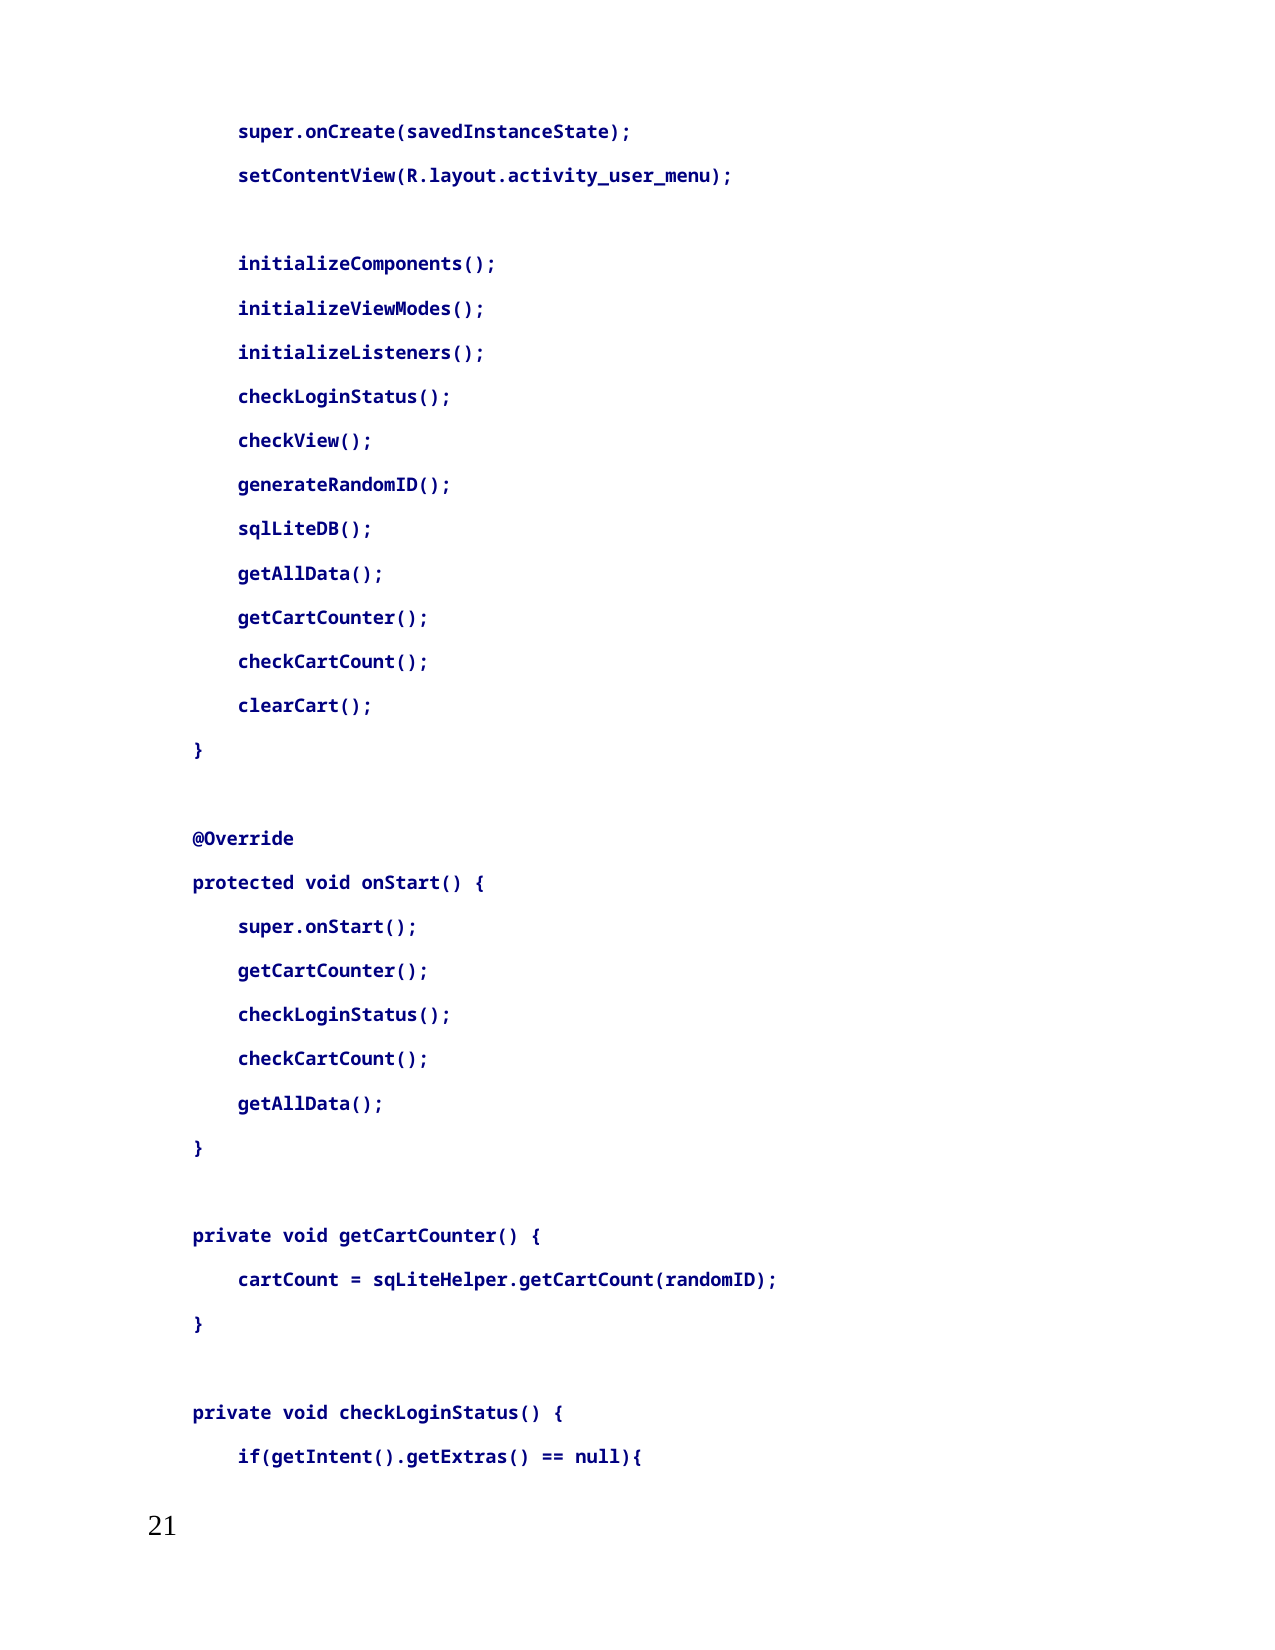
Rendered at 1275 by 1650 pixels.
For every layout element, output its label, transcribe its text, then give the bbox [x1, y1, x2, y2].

text checkLoginStatus(); [148, 383, 1216, 409]
text @Override [148, 825, 1216, 850]
text } [148, 736, 1216, 762]
text checkCartCount(); [148, 648, 1216, 674]
text cartCount = sqLiteHelper.getCartCount(randomID); [148, 1266, 1216, 1292]
text if(getIntent().getExtras() == null){ [148, 1443, 1216, 1469]
text checkView(); [148, 427, 1216, 453]
text getCartCounter(); [148, 604, 1216, 629]
text getCartCounter(); [148, 957, 1216, 983]
text protected void onStart() { [148, 869, 1216, 894]
text private void getCartCounter() { [148, 1222, 1216, 1248]
text checkCartCount(); [148, 1046, 1216, 1071]
text initializeViewModes(); [148, 295, 1216, 320]
text setContentView(R.layout.activity_user_menu); [148, 162, 1216, 188]
text } [148, 1311, 1216, 1336]
text getAllData(); [148, 560, 1216, 585]
text initializeListeners(); [148, 339, 1216, 364]
text clearCart(); [148, 692, 1216, 718]
text initializeComponents(); [148, 251, 1216, 276]
text generateRandomID(); [148, 471, 1216, 497]
text getAllData(); [148, 1090, 1216, 1115]
text checkLoginStatus(); [148, 1001, 1216, 1027]
text super.onCreate(savedInstanceState); [148, 118, 1216, 144]
text } [148, 1134, 1216, 1159]
text sqlLiteDB(); [148, 516, 1216, 541]
text private void checkLoginStatus() { [148, 1399, 1216, 1424]
text super.onStart(); [148, 913, 1216, 939]
